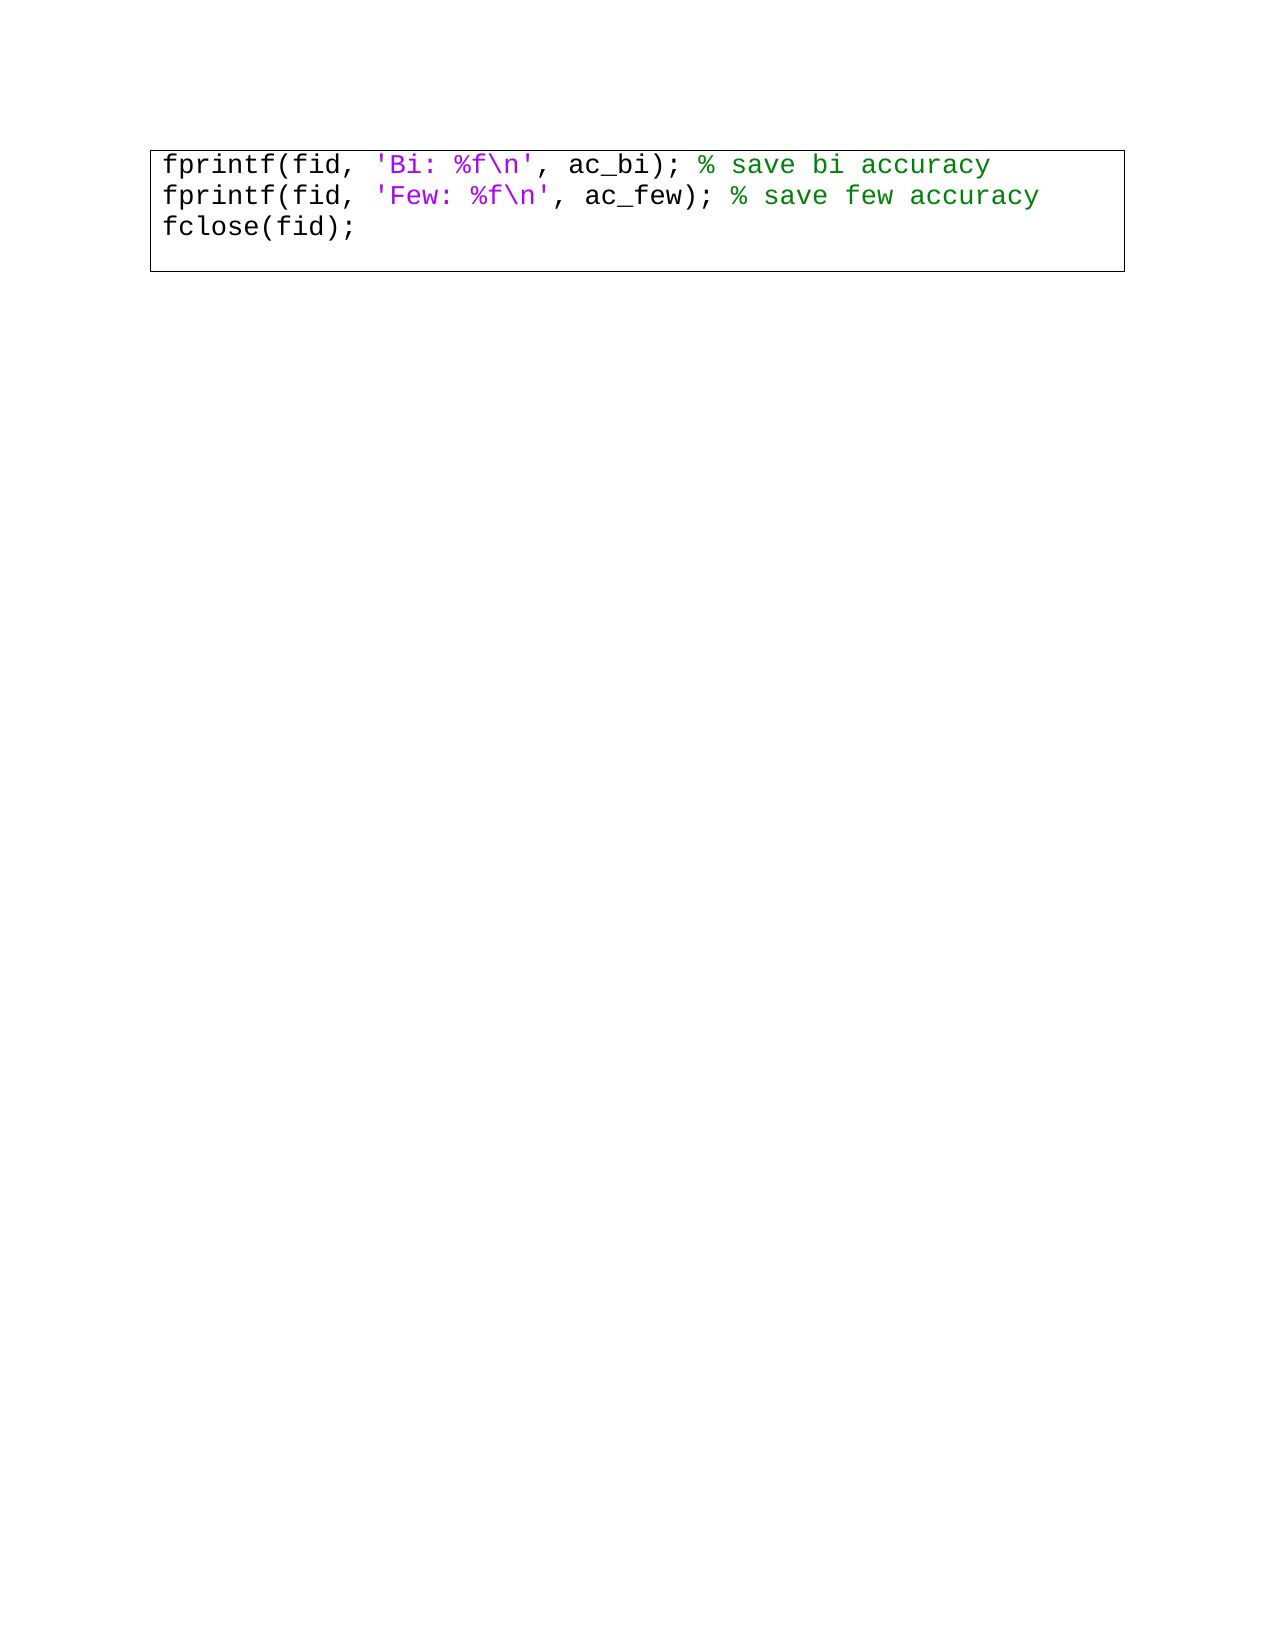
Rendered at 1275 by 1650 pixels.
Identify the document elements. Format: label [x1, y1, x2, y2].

table_header [151, 151, 1124, 271]
